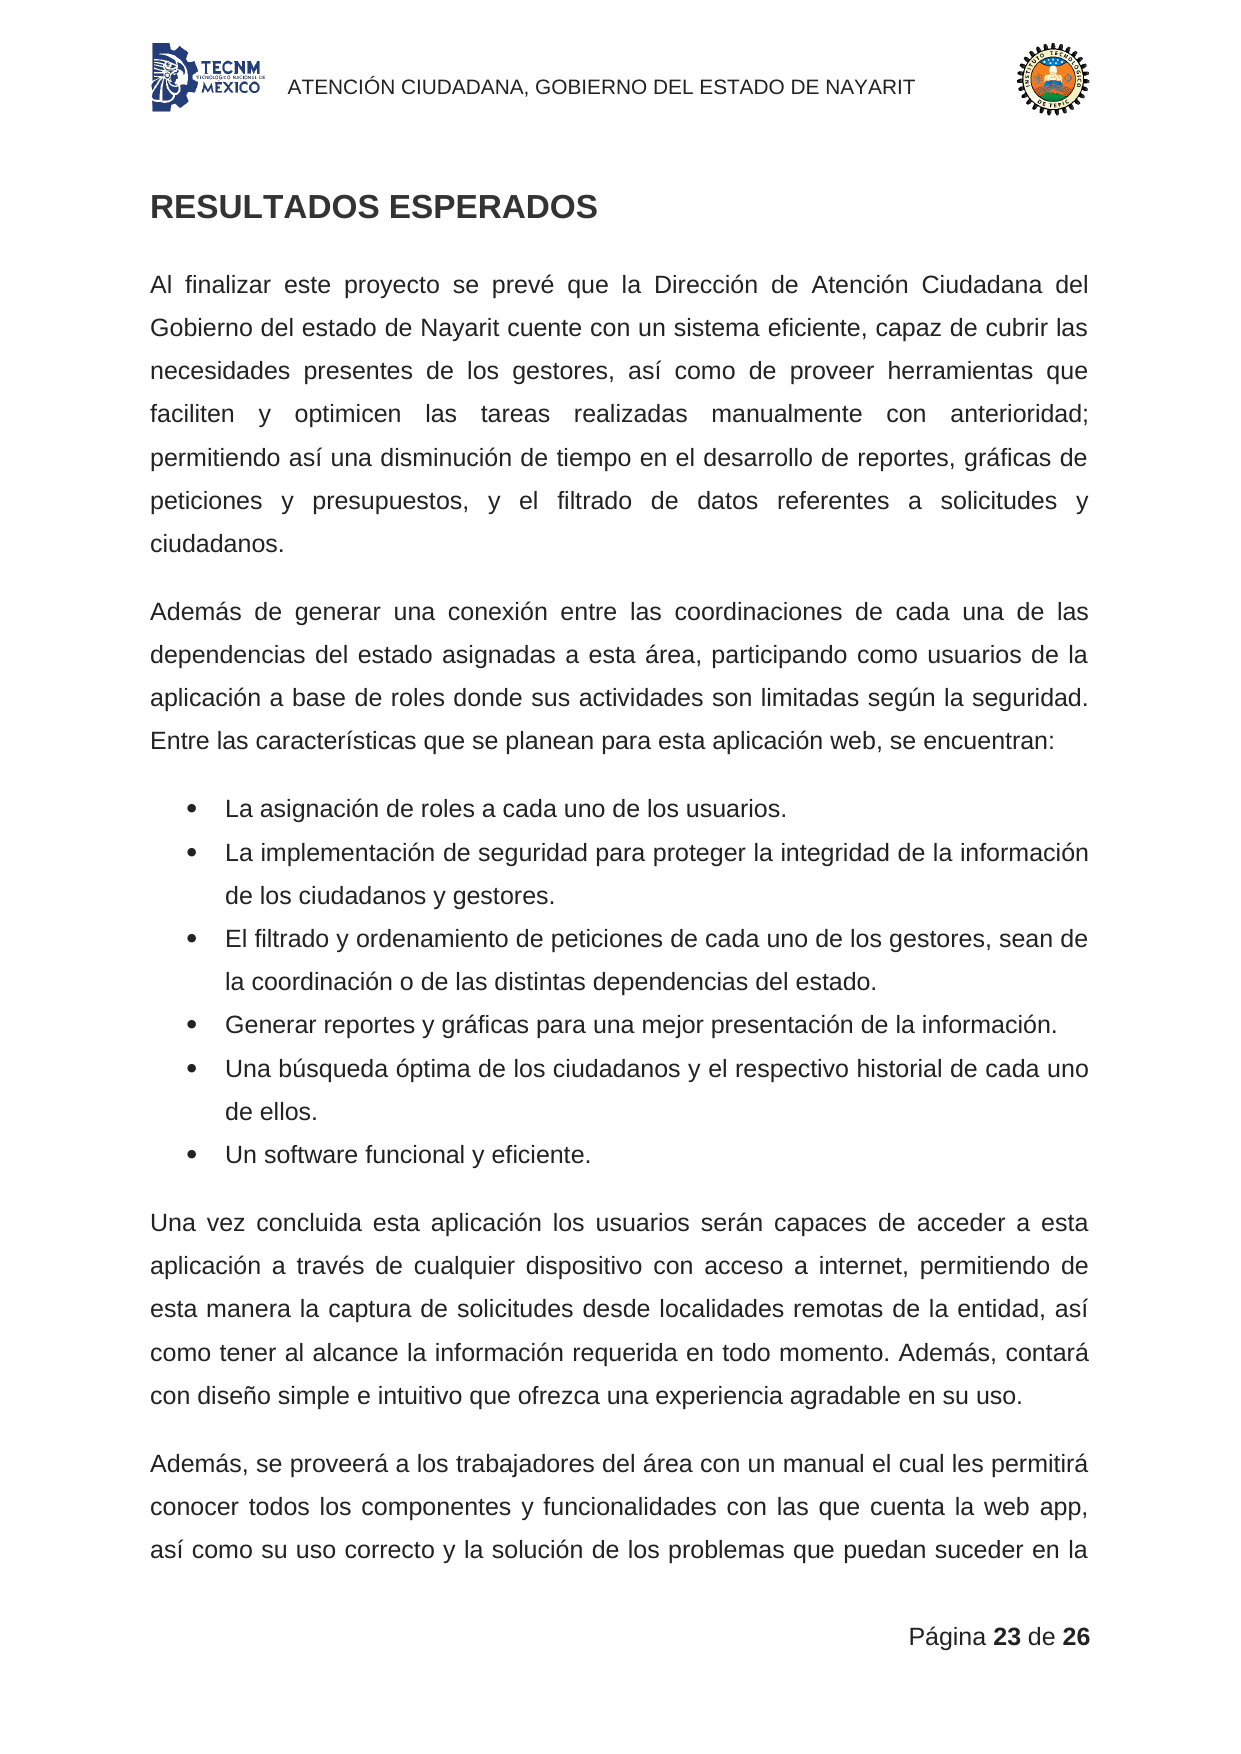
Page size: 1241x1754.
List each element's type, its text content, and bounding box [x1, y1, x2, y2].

list Generar reportes y gráficas para una mejor presentación de la información. [187, 1010, 1090, 1039]
list La implementación de seguridad para proteger la integridad de la información de los ciudadanos y gestores. [187, 838, 1090, 910]
picture [1015, 41, 1091, 117]
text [150, 1449, 1090, 1564]
text Una vez concluida esta aplicación los usuarios serán capaces de acceder a esta aplicación a través de cualquier dispositivo con acceso a internet, permitiendo de esta manera la captura de solicitudes desde localidades remotas de la entidad, así como tener al alcance la información requerida en todo momento. Además, contará con diseño simple e intuitivo que ofrezca una experiencia agradable en su uso. [150, 1208, 1090, 1409]
list La asignación de roles a cada uno de los usuarios. [187, 794, 1090, 823]
text RESULTADOS ESPERADOS [150, 187, 1090, 226]
text Además de generar una conexión entre las coordinaciones de cada una de las dependencias del estado asignadas a esta área, participando como usuarios de la aplicación a base de roles donde sus actividades son limitadas según la seguridad. Entre las características que se planean para esta aplicación web, se encuentran: [150, 597, 1090, 755]
text Al finalizar este proyecto se prevé que la Dirección de Atención Ciudadana del Gobierno del estado de Nayarit cuente con un sistema eficiente, capaz de cubrir las necesidades presentes de los gestores, así como de proveer herramientas que faciliten y optimicen las tareas realizadas manualmente con anterioridad; permitiendo así una disminución de tiempo en el desarrollo de reportes, gráficas de peticiones y presupuestos, y el filtrado de datos referentes a solicitudes y ciudadanos. [150, 270, 1090, 558]
list Un software funcional y eficiente. [187, 1140, 1090, 1169]
list Una búsqueda óptima de los ciudadanos y el respectivo historial de cada uno de ellos. [187, 1054, 1090, 1126]
list El filtrado y ordenamiento de peticiones de cada uno de los gestores, sean de la coordinación o de las distintas dependencias del estado. [187, 924, 1090, 996]
picture [150, 41, 267, 114]
